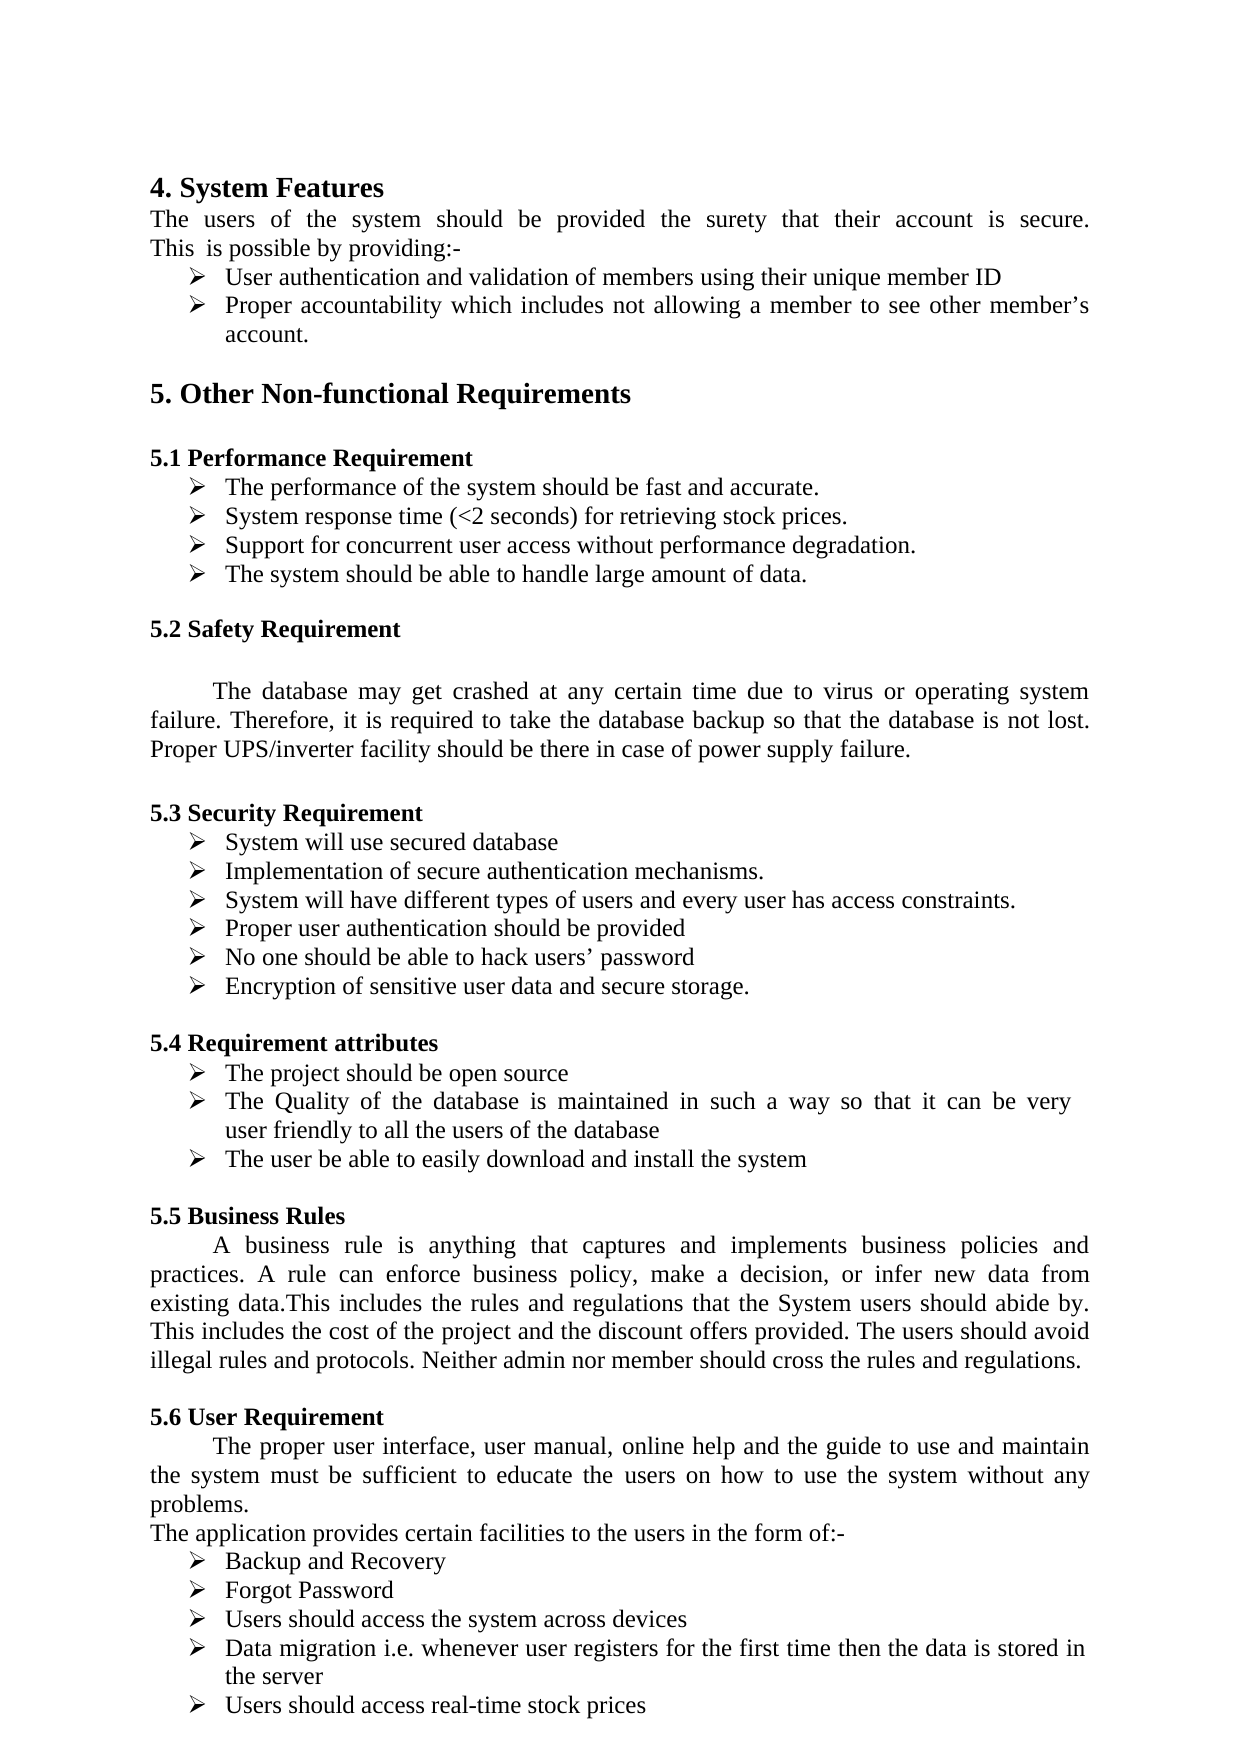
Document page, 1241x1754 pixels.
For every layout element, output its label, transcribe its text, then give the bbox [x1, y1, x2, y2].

text The proper user interface, user manual, online help and the guide to use and maintain the system must be sufficient to educate the users on how to use the system without any problems. [150, 1431, 1090, 1518]
list The project should be open source [187, 1058, 1178, 1086]
subtitle Security Requirement [150, 799, 1178, 827]
list Proper accountability which includes not allowing a member to see other member’s account. [187, 290, 1090, 348]
list Implementation of secure authentication mechanisms. [187, 856, 1090, 885]
list Encryption of sensitive user data and secure storage. [187, 971, 1089, 1000]
list System will use secured database [187, 827, 1178, 856]
list The Quality of the database is maintained in such a way so that it can be very user friendly to all the users of the database [187, 1086, 1090, 1144]
list Data migration i.e. whenever user registers for the first time then the data is stored in the server [187, 1633, 1090, 1690]
list System response time (<2 seconds) for retrieving stock prices. [187, 501, 1178, 530]
subtitle User Requirement [150, 1403, 1178, 1431]
list No one should be able to hack users’ password [187, 942, 1178, 971]
text The users of the system should be provided the surety that their account is secure. This is possible by providing:- [150, 204, 1089, 262]
subtitle System Features [150, 171, 1178, 204]
subtitle Requirement attributes [150, 1029, 1178, 1058]
list The performance of the system should be fast and accurate. [187, 472, 1178, 501]
subtitle Other Non-functional Requirements [150, 377, 1178, 411]
subtitle Safety Requirement [150, 614, 1178, 642]
list Forgot Password [187, 1575, 1178, 1604]
list Backup and Recovery [187, 1546, 1178, 1575]
list Proper user authentication should be provided [187, 913, 1178, 942]
text The database may get crashed at any certain time due to virus or operating system failure. Therefore, it is required to take the database backup so that the database is not lost. Proper UPS/inverter facility should be there in case of power supply failure. [150, 676, 1091, 763]
subtitle Business Rules [150, 1202, 1178, 1230]
subtitle Performance Requirement [150, 444, 1178, 472]
list Users should access real-time stock prices [187, 1690, 1178, 1719]
list System will have different types of users and every user has access constraints. [187, 885, 1178, 913]
list User authentication and validation of members using their unique member ID [187, 262, 1178, 290]
list The user be able to easily download and install the system [187, 1144, 1178, 1173]
list The system should be able to handle large amount of data. [187, 559, 1090, 587]
list Support for concurrent user access without performance degradation. [187, 530, 1090, 559]
text The application provides certain facilities to the users in the form of:- [150, 1518, 1178, 1546]
text A business rule is anything that captures and implements business policies and practices. A rule can enforce business policy, make a decision, or infer new data from existing data.This includes the rules and regulations that the System users should abide by. This includes the cost of the project and the discount offers provided. The users should avoid illegal rules and protocols. Neither admin nor member should cross the rules and regulations. [150, 1230, 1091, 1374]
list Users should access the system across devices [187, 1604, 1178, 1633]
